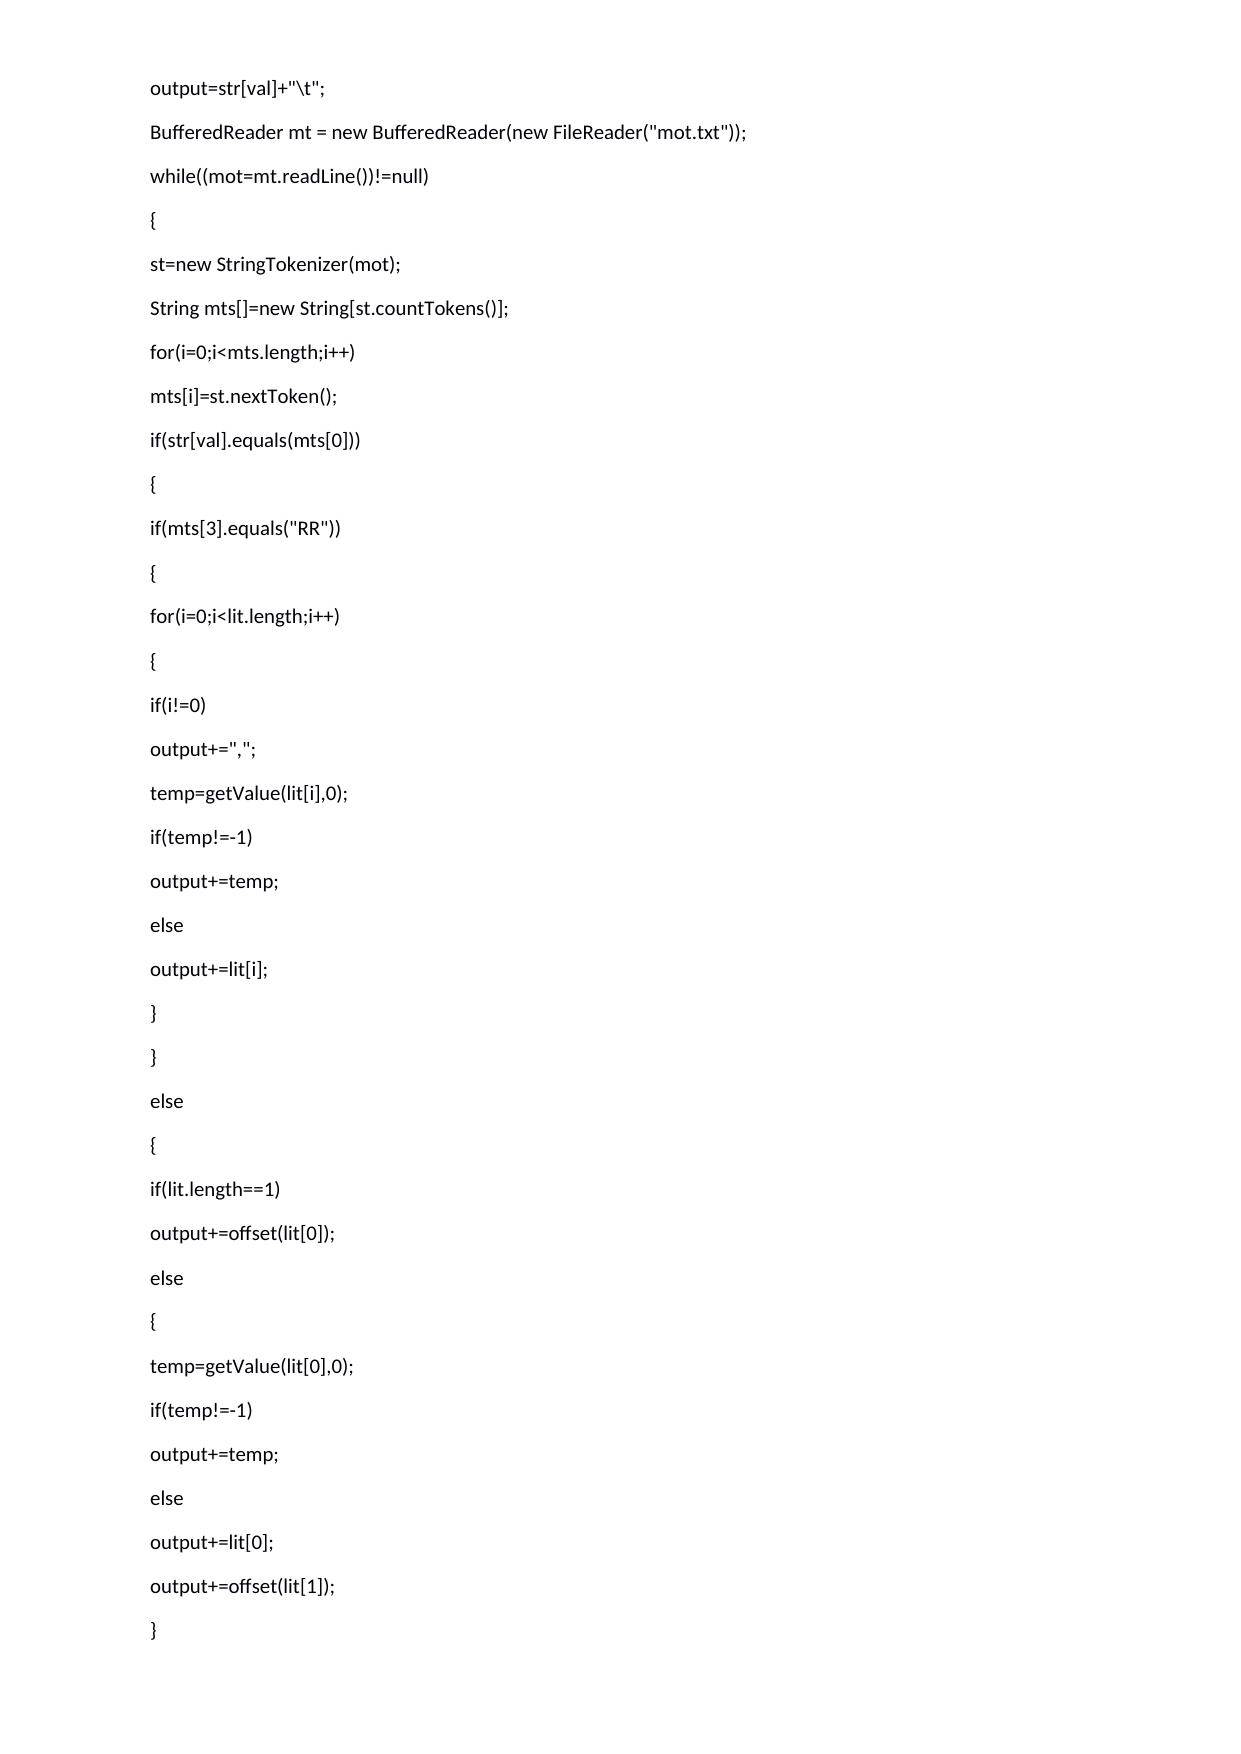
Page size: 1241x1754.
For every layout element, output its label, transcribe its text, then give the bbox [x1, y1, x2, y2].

text if(temp!=-1) [150, 824, 1090, 849]
text mts[i]=st.nextToken(); [150, 383, 1090, 409]
text for(i=0;i<lit.length;i++) [150, 604, 1090, 629]
text if(lit.length==1) [150, 1177, 1090, 1202]
text for(i=0;i<mts.length;i++) [150, 339, 1090, 365]
text output+=temp; [150, 868, 1090, 893]
text if(str[val].equals(mts[0])) [150, 427, 1090, 453]
text output+=lit[i]; [150, 956, 1090, 982]
text { [150, 560, 1090, 585]
text output+=offset(lit[1]); [150, 1573, 1090, 1598]
text temp=getValue(lit[i],0); [150, 780, 1090, 805]
text { [150, 1132, 1090, 1158]
text } [150, 1617, 1090, 1643]
text if(i!=0) [150, 692, 1090, 717]
text if(temp!=-1) [150, 1397, 1090, 1422]
text { [150, 472, 1090, 497]
text else [150, 1265, 1090, 1290]
text } [150, 1000, 1090, 1026]
text output+=","; [150, 736, 1090, 761]
text String mts[]=new String[st.countTokens()]; [150, 295, 1090, 321]
text output+=offset(lit[0]); [150, 1221, 1090, 1246]
text temp=getValue(lit[0],0); [150, 1353, 1090, 1378]
text } [150, 1044, 1090, 1070]
text output+=temp; [150, 1441, 1090, 1466]
text while((mot=mt.readLine())!=null) [150, 163, 1090, 188]
text else [150, 912, 1090, 938]
text if(mts[3].equals("RR")) [150, 516, 1090, 541]
text st=new StringTokenizer(mot); [150, 251, 1090, 277]
text else [150, 1485, 1090, 1510]
text output+=lit[0]; [150, 1529, 1090, 1554]
text BufferedReader mt = new BufferedReader(new FileReader("mot.txt")); [150, 119, 1090, 144]
text output=str[val]+"\t"; [150, 75, 1090, 100]
text { [150, 207, 1090, 233]
text { [150, 648, 1090, 673]
text else [150, 1088, 1090, 1114]
text { [150, 1309, 1090, 1334]
